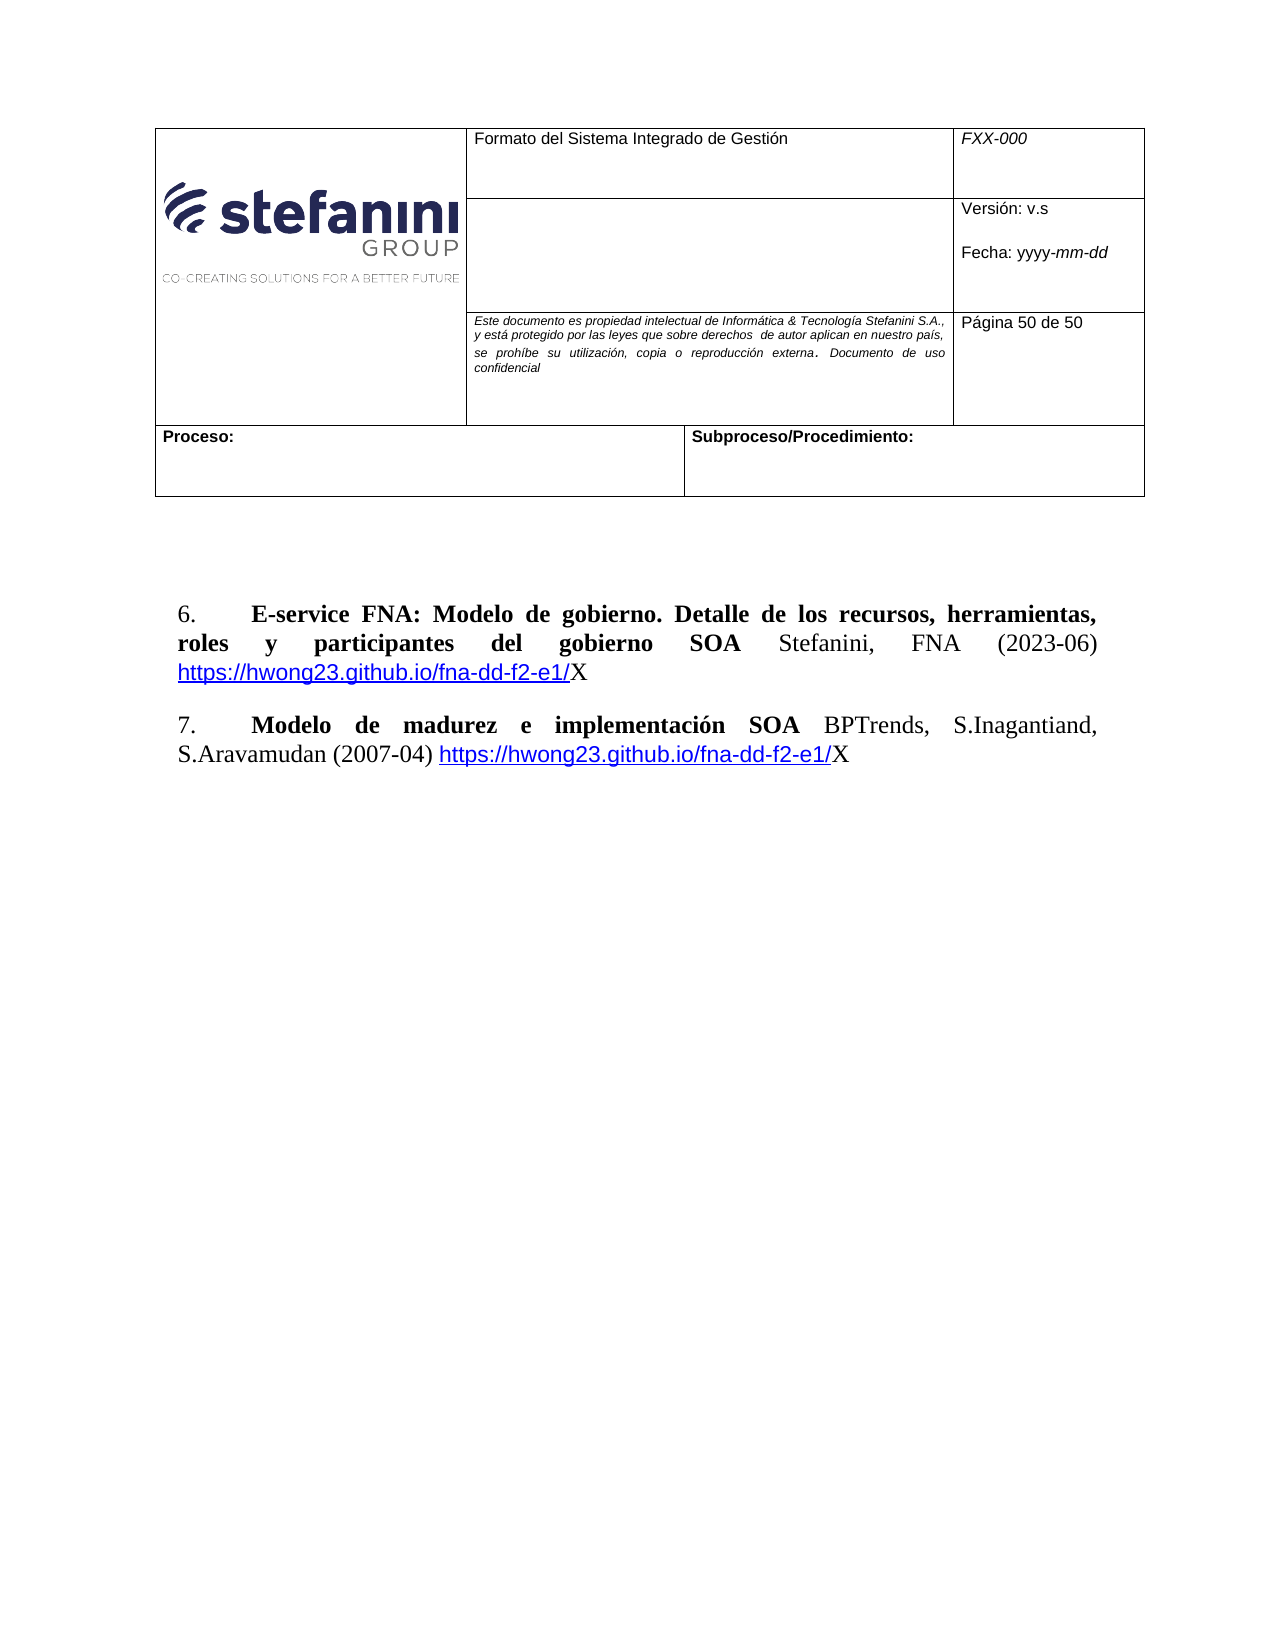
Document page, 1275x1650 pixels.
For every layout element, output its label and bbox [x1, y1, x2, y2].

picture [162, 182, 460, 286]
